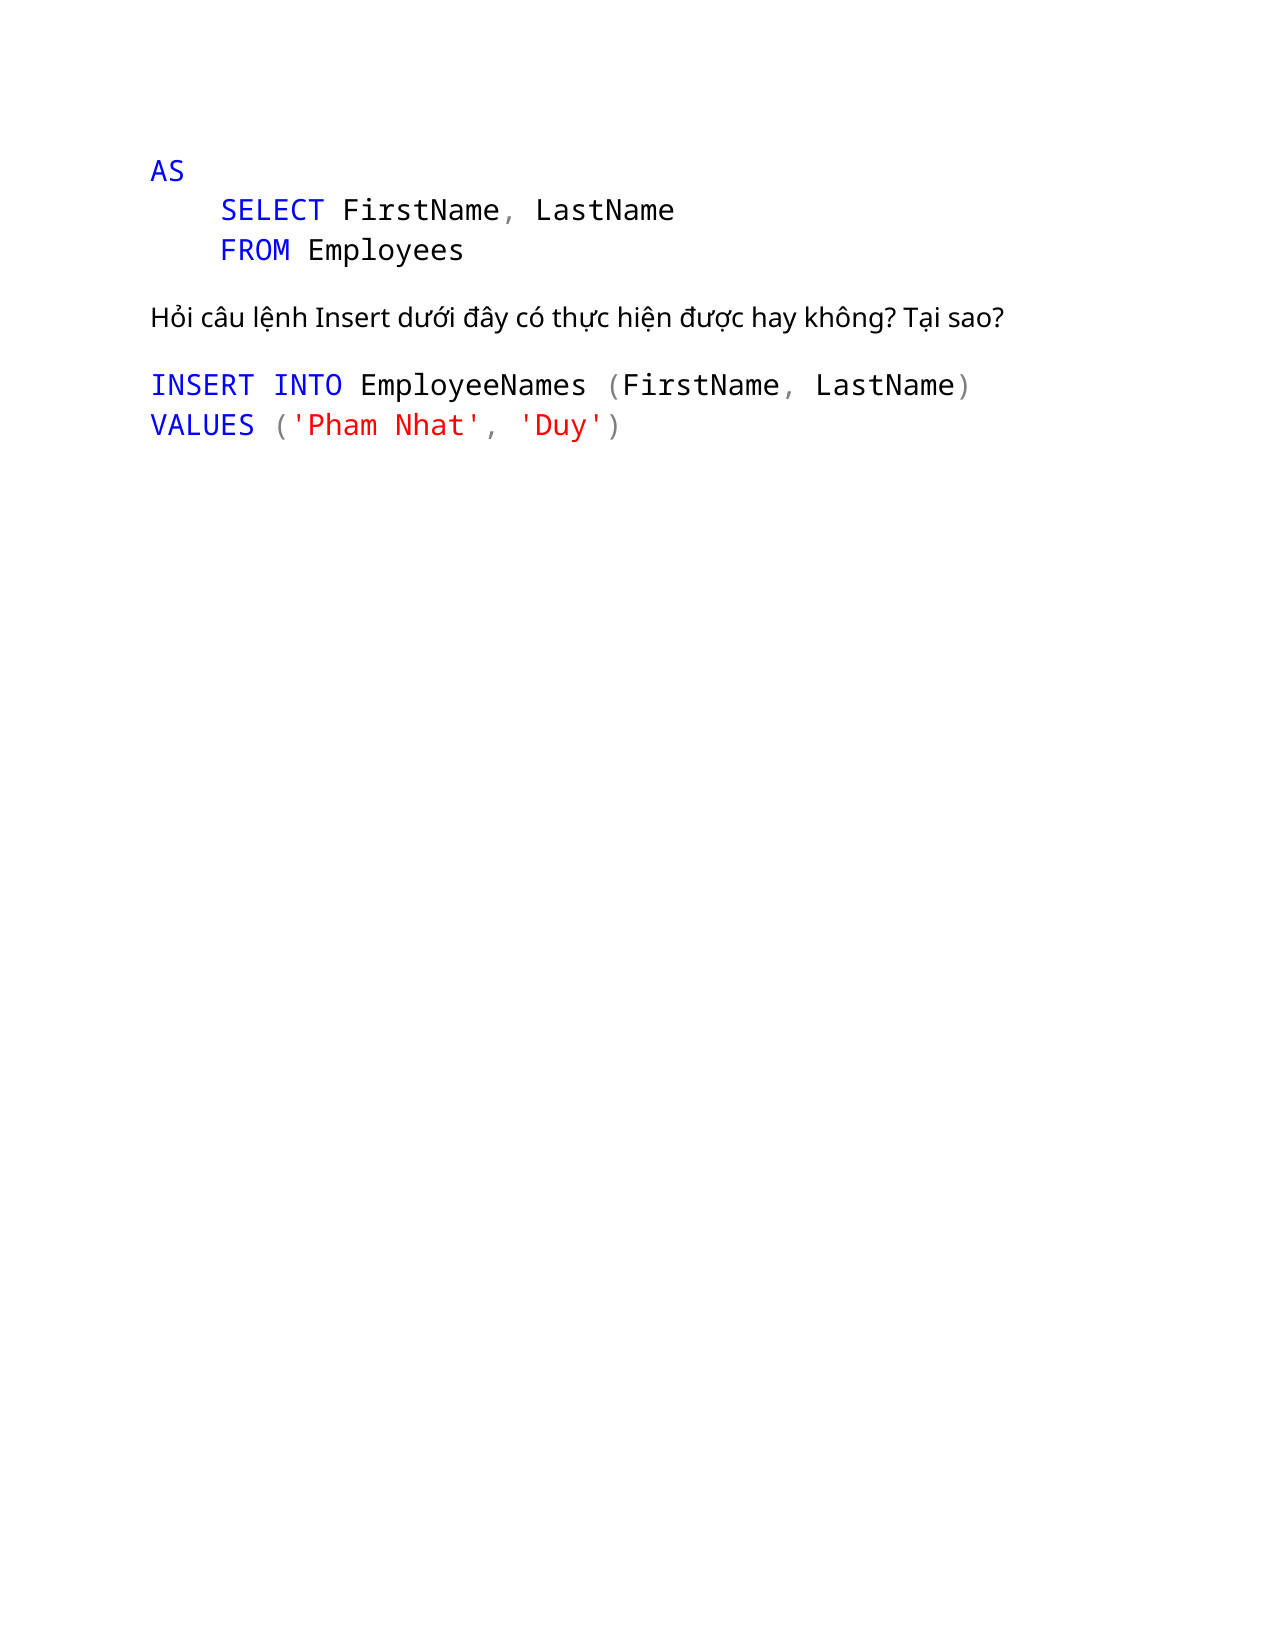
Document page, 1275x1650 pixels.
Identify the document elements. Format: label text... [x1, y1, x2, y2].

text AS [150, 150, 1125, 190]
text FROM Employees [150, 229, 1125, 269]
text SELECT FirstName, LastName [150, 190, 1125, 229]
text VALUES ('Pham Nhat', 'Duy') [150, 404, 1125, 444]
text INSERT INTO EmployeeNames (FirstName, LastName) [150, 364, 1125, 404]
text Hỏi câu lệnh Insert dưới đây có thực hiện được hay không? Tại sao? [150, 298, 1125, 335]
